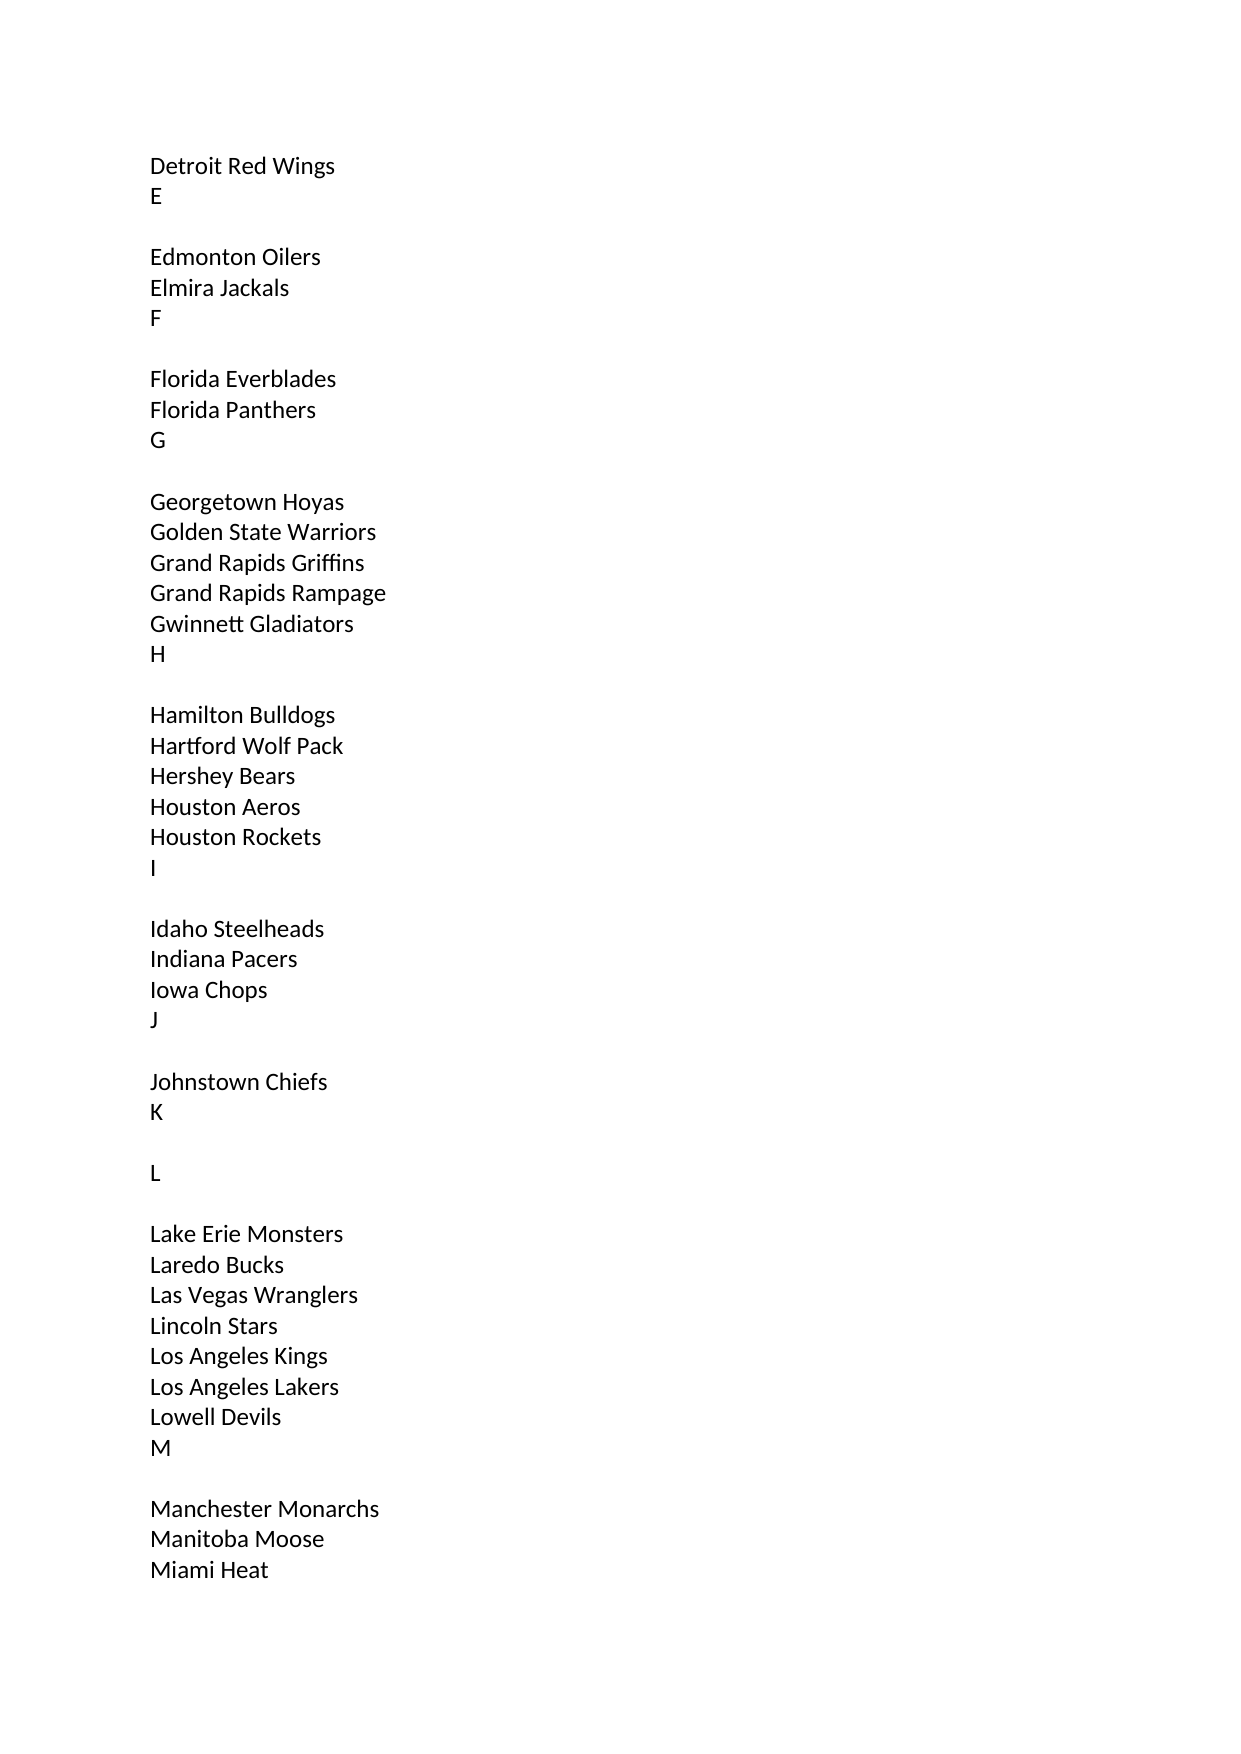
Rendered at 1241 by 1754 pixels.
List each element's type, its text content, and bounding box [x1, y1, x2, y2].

text L [150, 1157, 1090, 1188]
text Houston Aeros [150, 791, 1090, 821]
text G [150, 425, 1090, 455]
text Georgetown Hoyas [150, 486, 1090, 516]
text J [150, 1004, 1090, 1035]
text Gwinnett Gladiators [150, 608, 1090, 638]
text Hershey Bears [150, 760, 1090, 791]
text H [150, 638, 1090, 669]
text Manchester Monarchs [150, 1493, 1090, 1523]
text Edmonton Oilers [150, 242, 1090, 272]
text Houston Rockets [150, 821, 1090, 852]
text Los Angeles Kings [150, 1340, 1090, 1371]
text E [150, 181, 1090, 211]
text Los Angeles Lakers [150, 1371, 1090, 1401]
text Grand Rapids Griffins [150, 547, 1090, 577]
text Lake Erie Monsters [150, 1218, 1090, 1249]
text Florida Everblades [150, 364, 1090, 394]
text Detroit Red Wings [150, 150, 1090, 181]
text M [150, 1432, 1090, 1462]
text Lincoln Stars [150, 1310, 1090, 1340]
text Laredo Bucks [150, 1249, 1090, 1279]
text Iowa Chops [150, 974, 1090, 1004]
text Lowell Devils [150, 1401, 1090, 1432]
text Idaho Steelheads [150, 913, 1090, 943]
text Indiana Pacers [150, 943, 1090, 974]
text Golden State Warriors [150, 516, 1090, 547]
text Las Vegas Wranglers [150, 1279, 1090, 1310]
text Grand Rapids Rampage [150, 577, 1090, 608]
text Hartford Wolf Pack [150, 730, 1090, 760]
text Elmira Jackals [150, 272, 1090, 303]
text Hamilton Bulldogs [150, 699, 1090, 730]
text Johnstown Chiefs [150, 1066, 1090, 1096]
text I [150, 852, 1090, 882]
text Manitoba Moose [150, 1523, 1090, 1554]
text Florida Panthers [150, 394, 1090, 425]
text Miami Heat [150, 1554, 1090, 1584]
text K [150, 1096, 1090, 1127]
text F [150, 303, 1090, 333]
